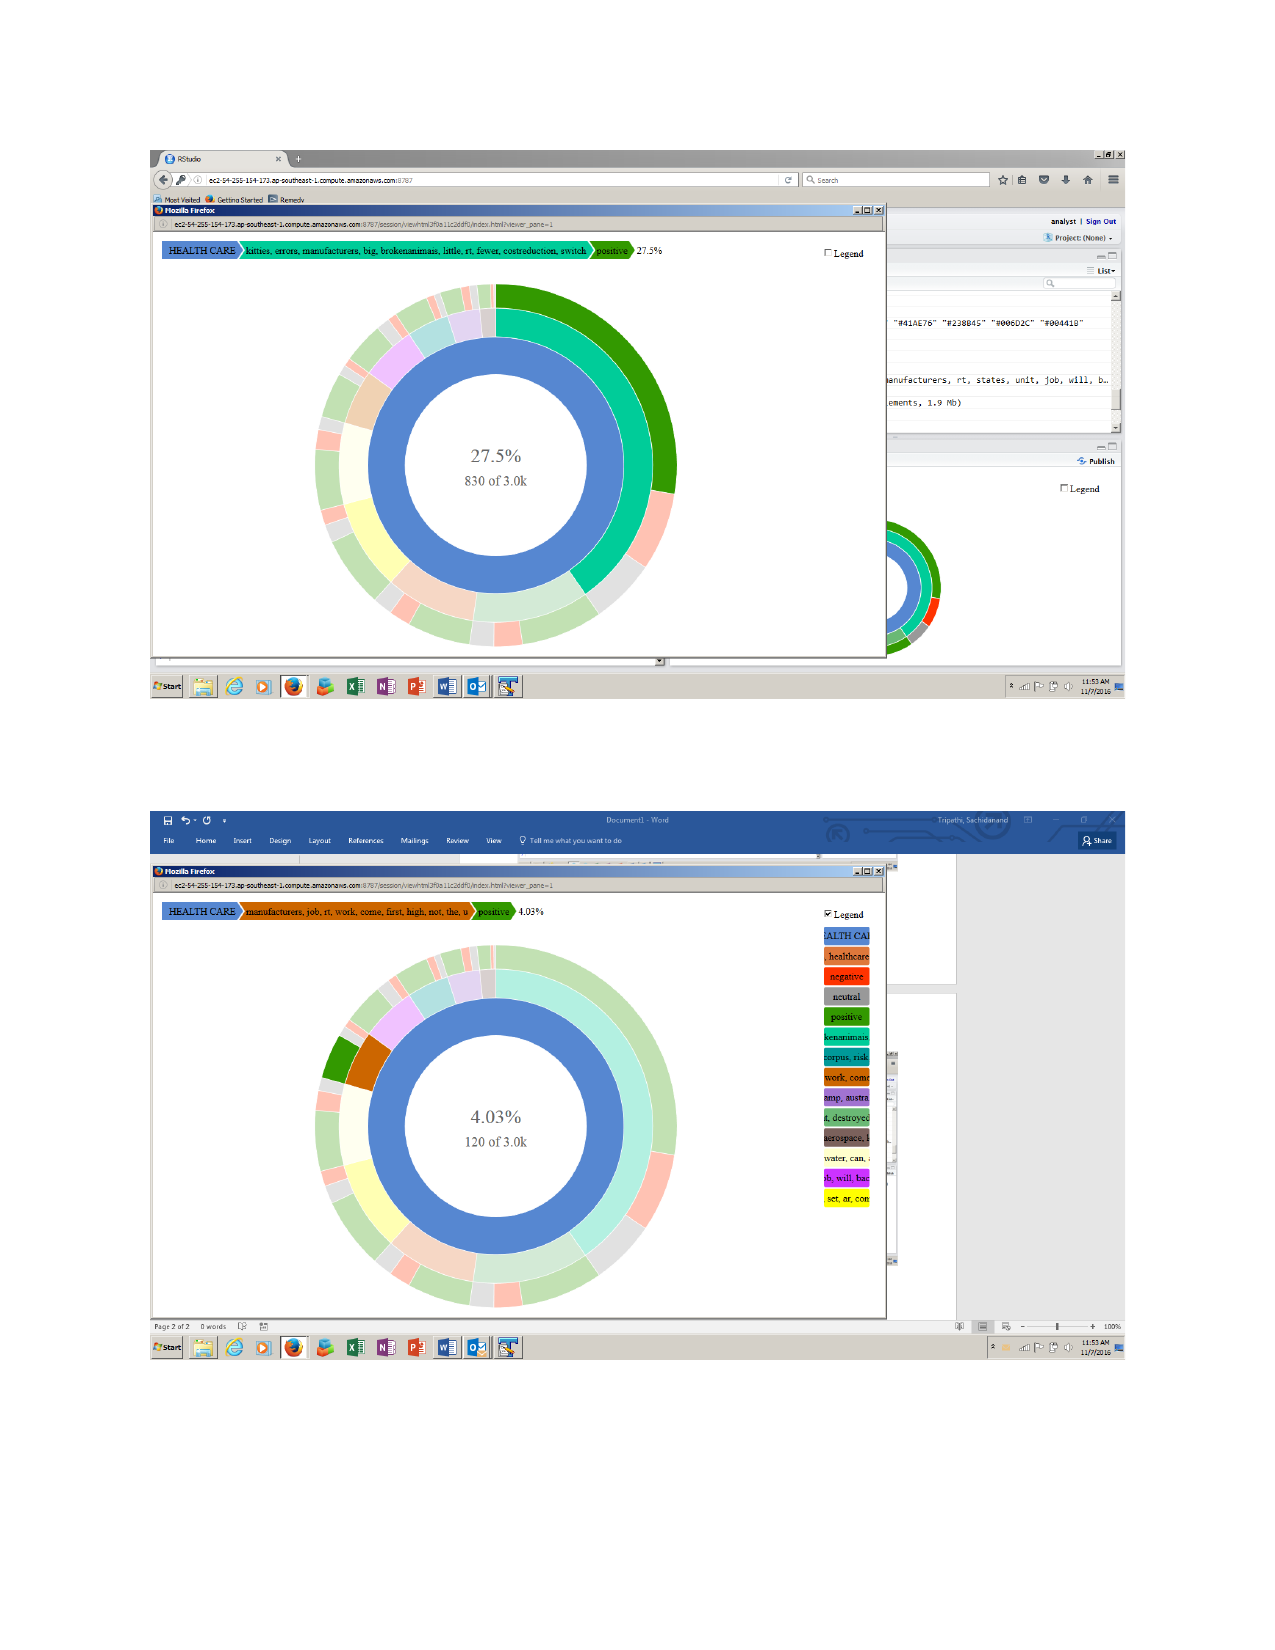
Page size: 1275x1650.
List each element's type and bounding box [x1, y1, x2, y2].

picture [150, 811, 1125, 1360]
picture [150, 150, 1125, 699]
